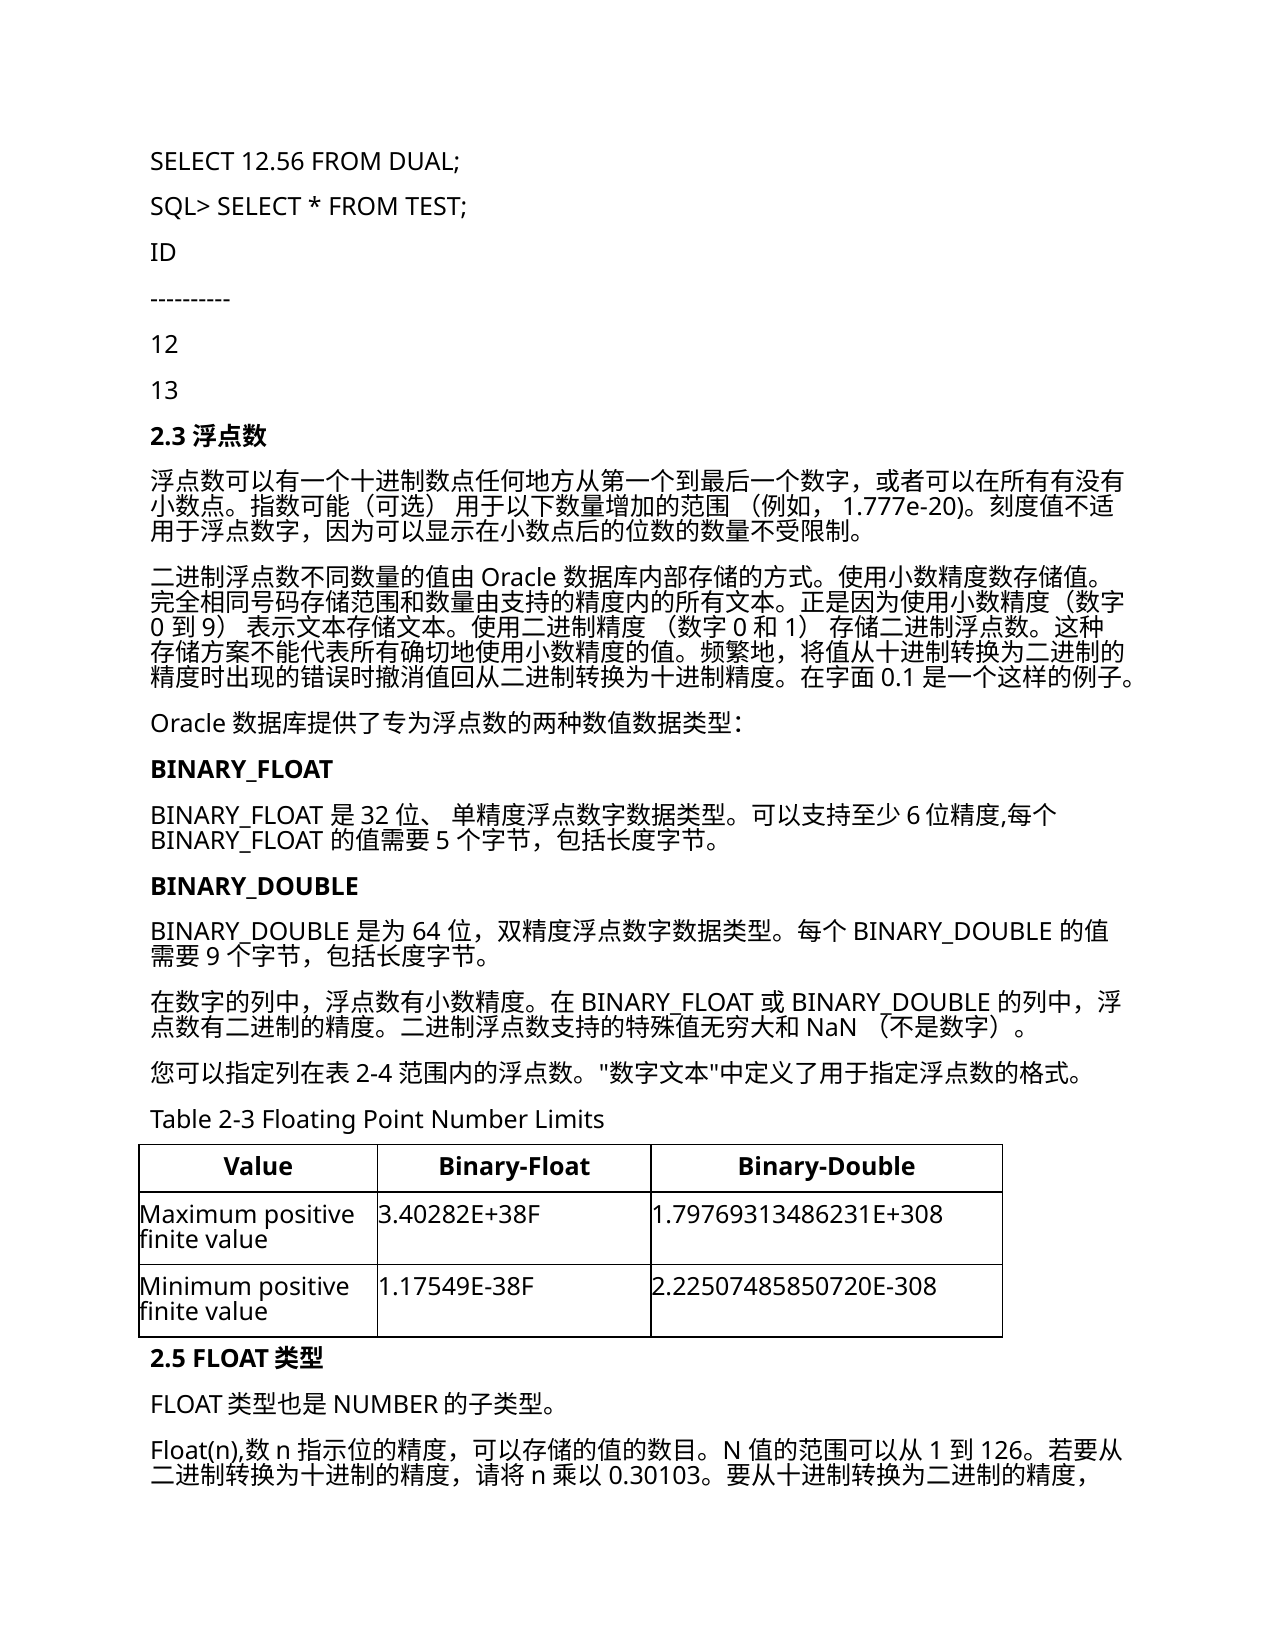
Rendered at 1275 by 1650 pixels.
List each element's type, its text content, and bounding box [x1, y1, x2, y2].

table_cell Maximum positive finite value [140, 1193, 377, 1263]
text 浮点数可以有一个十进制数点任何地方从第一个到最后一个数字，或者可以在所有有没有小数点。指数可能（可选） 用于以下数量增加的范围 （例如， 1.777e-20)。刻度值不适用于浮点数字，因为可以显示在小数点后的位数的数量不受限制。 [150, 471, 1125, 546]
table_cell 1.79769313486231E+308 [652, 1193, 1002, 1263]
text 13 [150, 379, 1125, 404]
text 在数字的列中，浮点数有小数精度。在 BINARY_FLOAT 或 BINARY_DOUBLE 的列中，浮点数有二进制的精度。二进制浮点数支持的特殊值无穷大和 NaN （不是数字）。 [150, 992, 1125, 1042]
table_header Binary-Float [378, 1145, 650, 1191]
text FLOAT类型也是NUMBER的子类型。 [150, 1394, 1125, 1419]
table_header Value [140, 1145, 377, 1191]
table_cell 2.22507485850720E-308 [652, 1265, 1002, 1336]
text ---------- [150, 287, 1125, 312]
text SELECT 12.56 FROM DUAL; [150, 150, 1125, 175]
text BINARY_FLOAT 是 32 位、 单精度浮点数字数据类型。可以支持至少6位精度,每个 BINARY_FLOAT 的值需要 5 个字节，包括长度字节。 [150, 804, 1125, 854]
text 您可以指定列在表 2-4 范围内的浮点数。"数字文本"中定义了用于指定浮点数的格式。 [150, 1062, 1125, 1087]
text SQL> SELECT * FROM TEST; [150, 196, 1125, 221]
text BINARY_DOUBLE [150, 875, 1125, 900]
table_cell Minimum positive finite value [140, 1265, 377, 1336]
table_cell 1.17549E-38F [378, 1265, 650, 1336]
text 2.3 浮点数 [150, 425, 1125, 450]
text BINARY_FLOAT [150, 758, 1125, 783]
text 二进制浮点数不同数量的值由 Oracle 数据库内部存储的方式。使用小数精度数存储值。完全相同号码存储范围和数量由支持的精度内的所有文本。正是因为使用小数精度（数字 0 到 9） 表示文本存储文本。使用二进制精度 （数字 0 和 1） 存储二进制浮点数。这种存储方案不能代表所有确切地使用小数精度的值。频繁地，将值从十进制转换为二进制的精度时出现的错误时撤消值回从二进制转换为十进制精度。在字面 0.1 是一个这样的例子。 [150, 567, 1125, 692]
text Table 2-3 Floating Point Number Limits [150, 1108, 1125, 1133]
table_cell 3.40282E+38F [378, 1193, 650, 1263]
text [150, 1439, 1125, 1489]
text 2.5 FLOAT类型 [150, 1348, 1125, 1373]
text ID [150, 242, 1125, 267]
text BINARY_DOUBLE 是为 64 位，双精度浮点数字数据类型。每个 BINARY_DOUBLE 的值需要 9 个字节，包括长度字节。 [150, 921, 1125, 971]
text 12 [150, 333, 1125, 358]
table_header Binary-Double [652, 1145, 1002, 1191]
text Oracle 数据库提供了专为浮点数的两种数值数据类型： [150, 712, 1125, 737]
